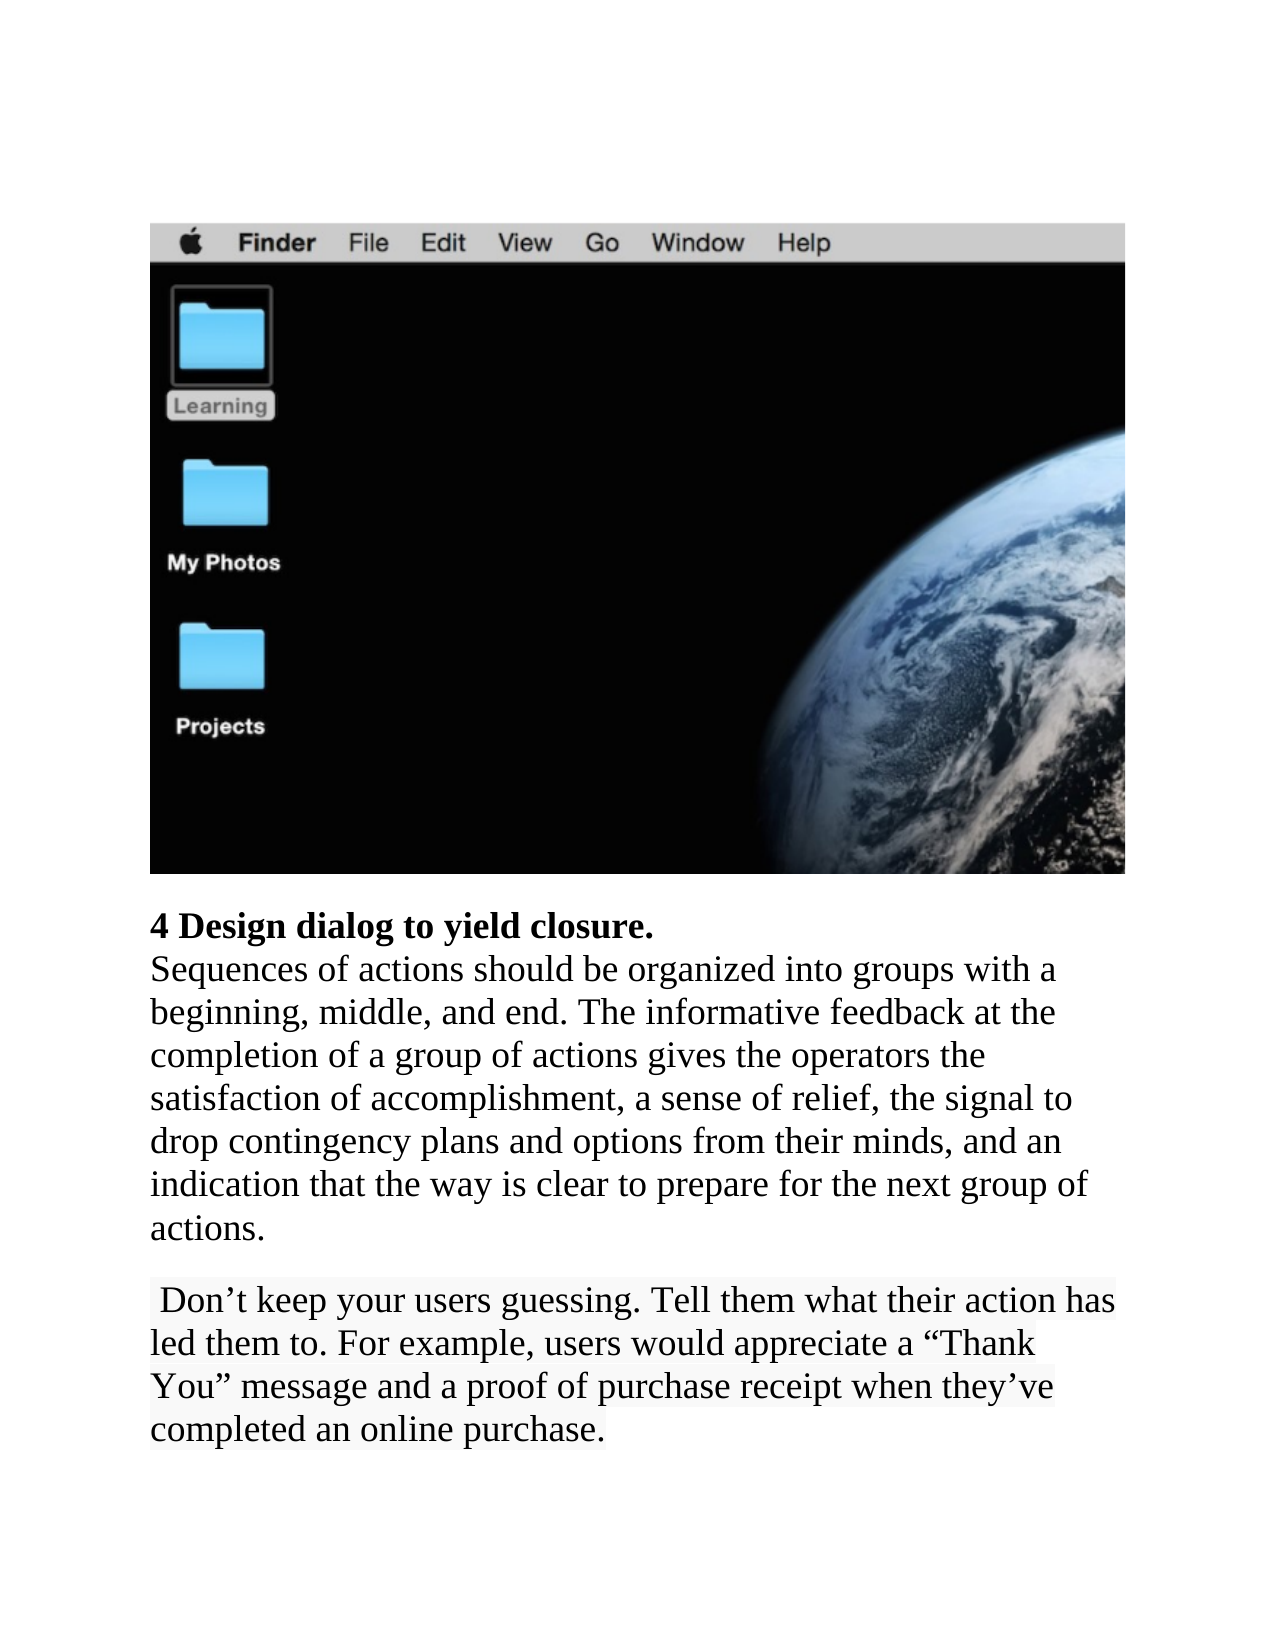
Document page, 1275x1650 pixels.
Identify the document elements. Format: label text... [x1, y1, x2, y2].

text 4 Design dialog to yield closure. Sequences of actions should be organized into groups with a beginning, middle, and end. The informative feedback at the completion of a group of actions gives the operators the satisfaction of accomplishment, a sense of relief, the signal to drop contingency plans and options from their minds, and an indication that the way is clear to prepare for the next group of actions. [150, 903, 1125, 1248]
picture [150, 222, 1125, 874]
text Don’t keep your users guessing. Tell them what their action has led them to. For example, users would appreciate a “Thank You” message and a proof of purchase receipt when they’ve completed an online purchase. [150, 1277, 1125, 1450]
